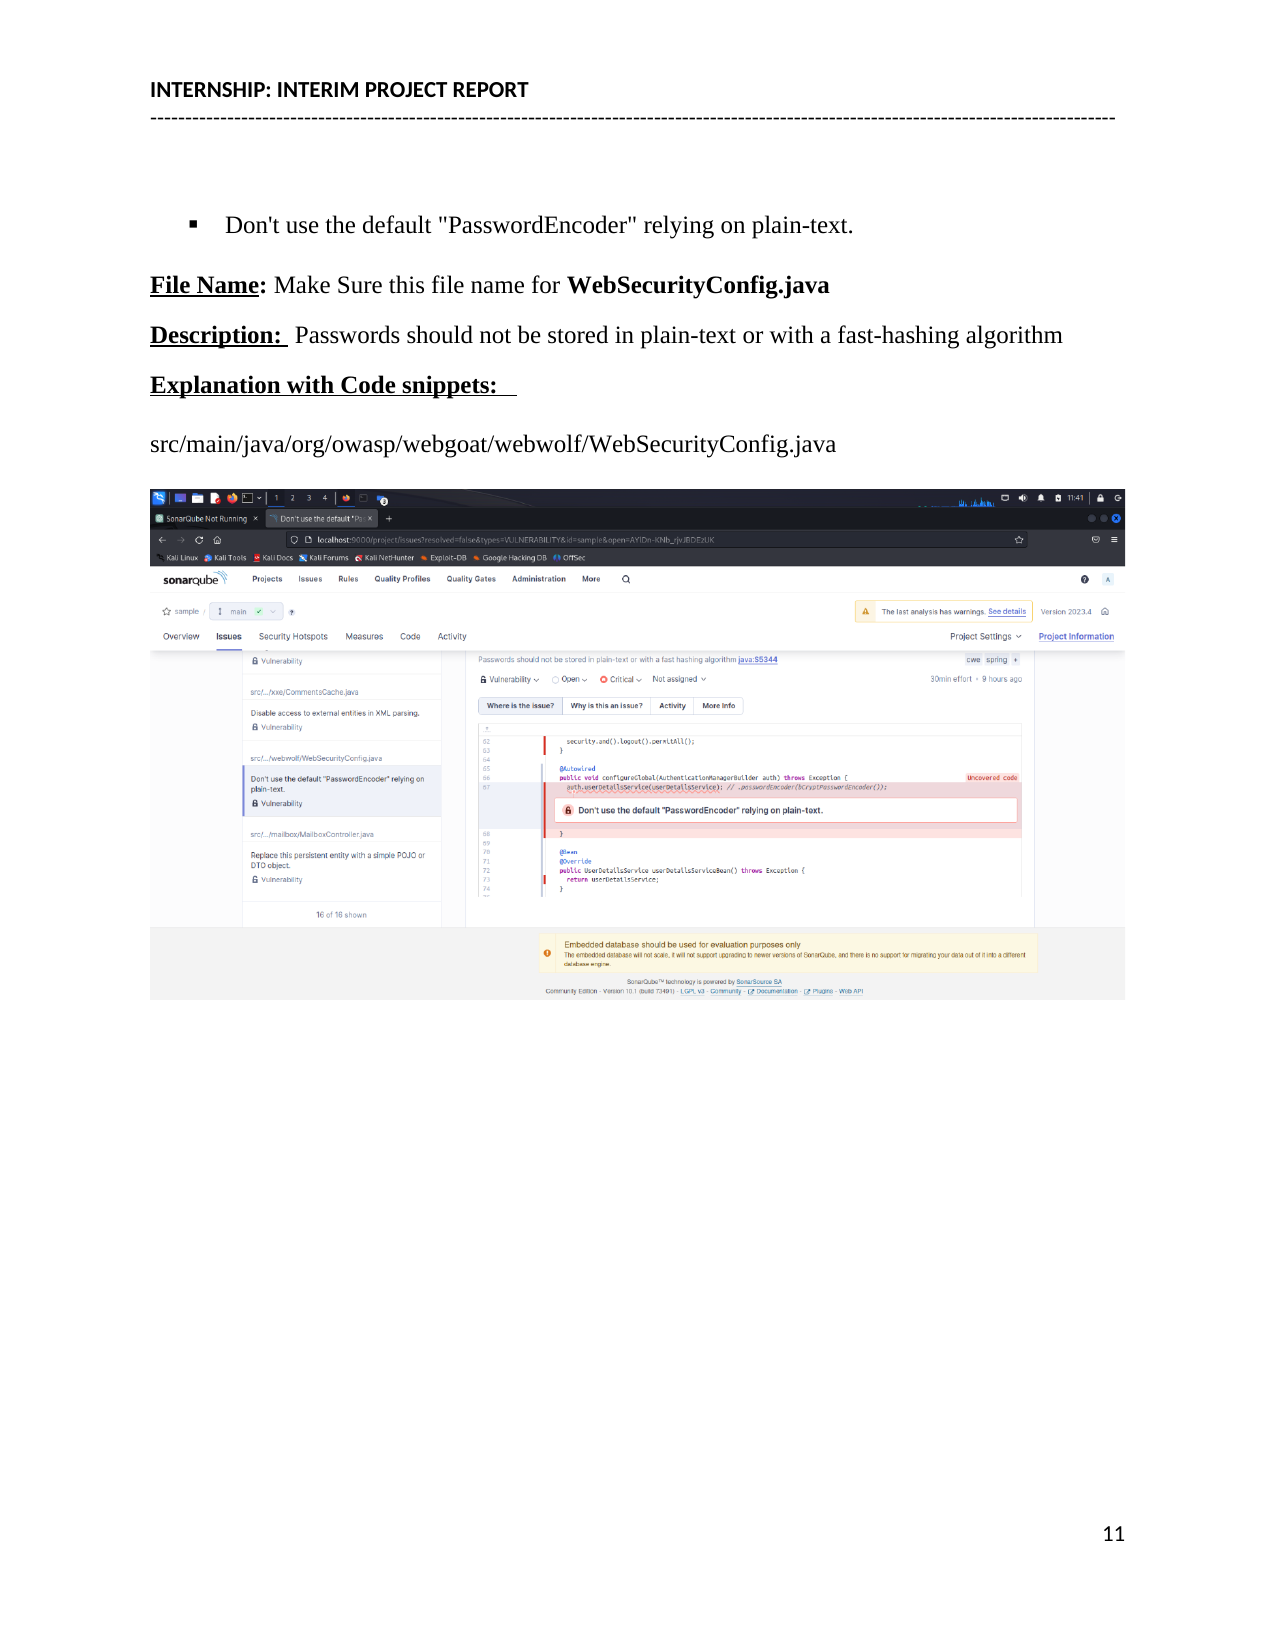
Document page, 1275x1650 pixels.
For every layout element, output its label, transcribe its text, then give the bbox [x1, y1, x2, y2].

text Description: Passwords should not be stored in plain-text or with a fast-hashing algorithm [150, 320, 1125, 349]
text Explanation with Code snippets: [150, 370, 1125, 398]
list Don't use the default "PasswordEncoder" relying on plain-text. [187, 210, 1125, 239]
text src/main/java/org/owasp/webgoat/webwolf/WebSecurityConfig.java [150, 429, 1125, 458]
text File Name: Make Sure this file name for WebSecurityConfig.java [150, 270, 1125, 299]
picture [150, 489, 1125, 1000]
